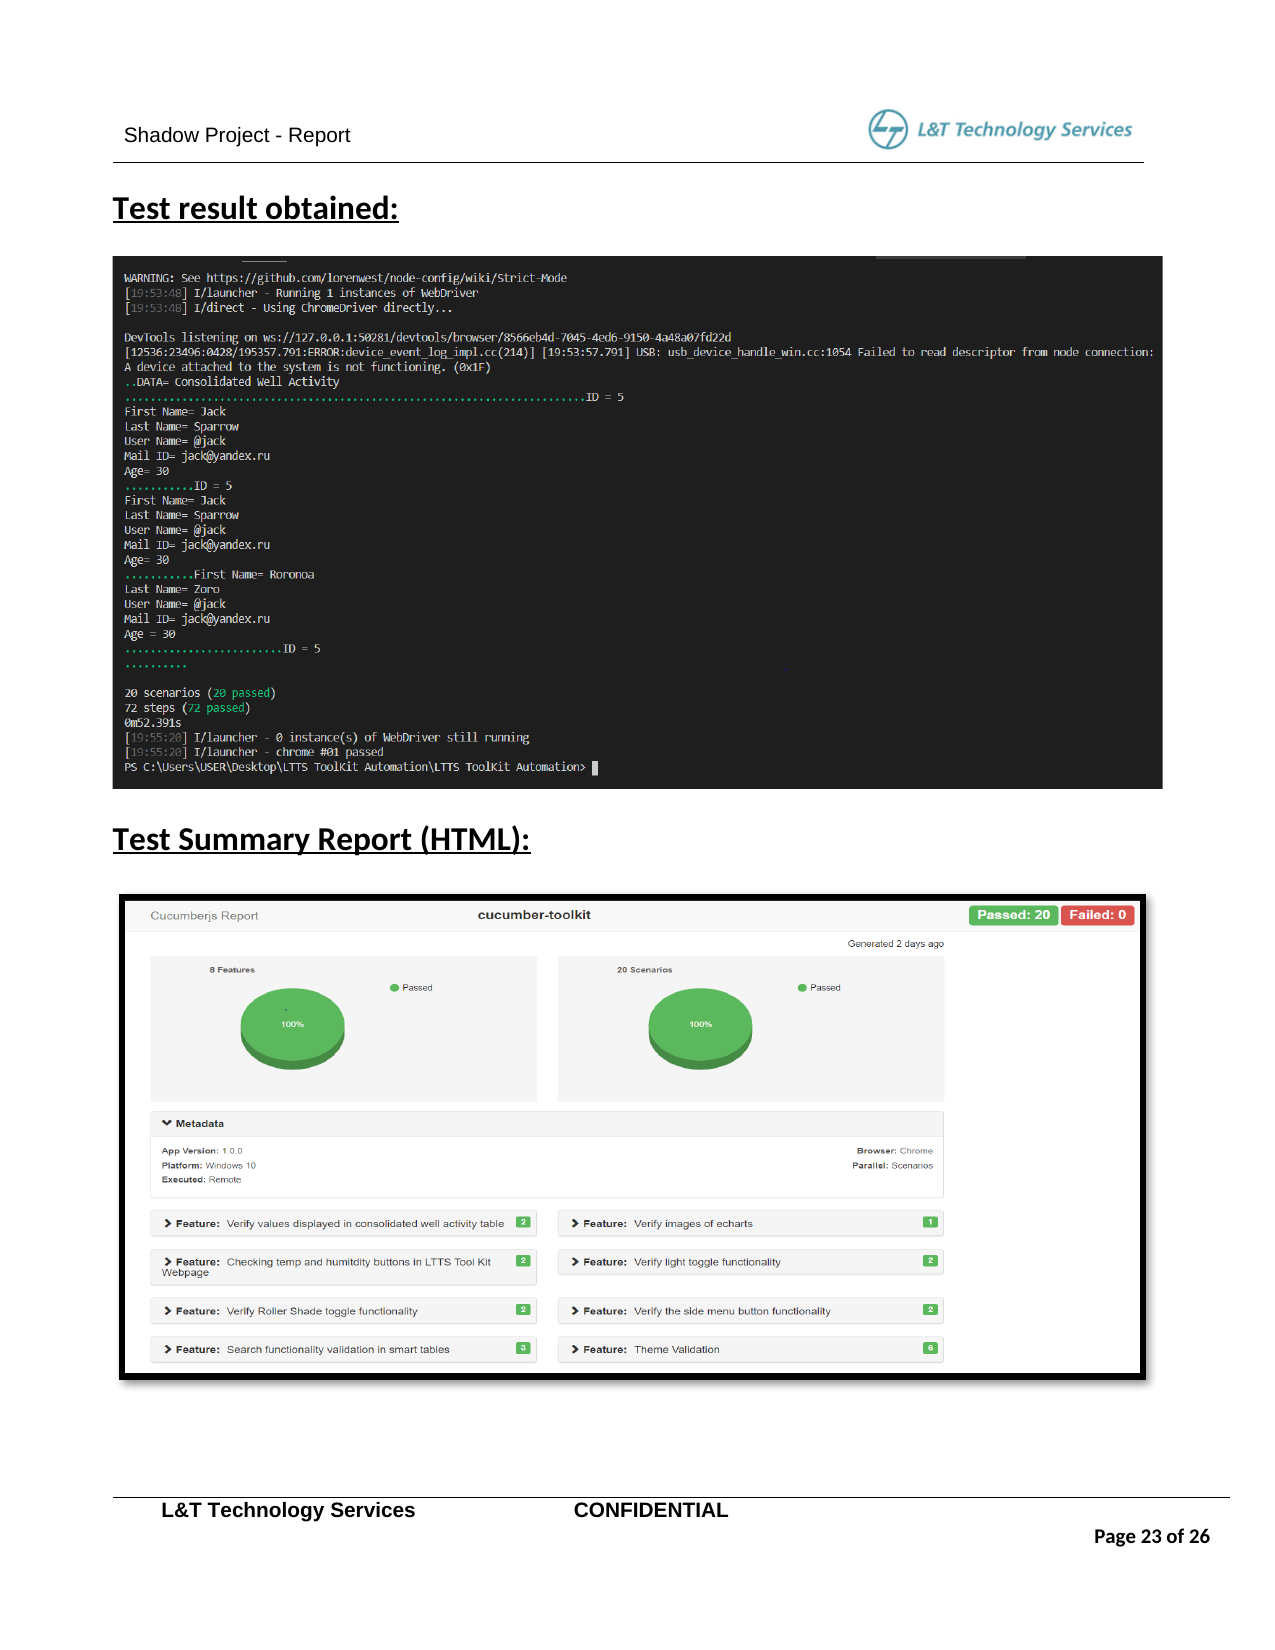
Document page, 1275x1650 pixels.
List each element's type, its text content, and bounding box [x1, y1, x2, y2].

subtitle Test result obtained: [112, 187, 1162, 227]
picture [112, 256, 1163, 789]
subtitle Test Summary Report (HTML): [112, 818, 1162, 858]
picture [125, 900, 1140, 1373]
